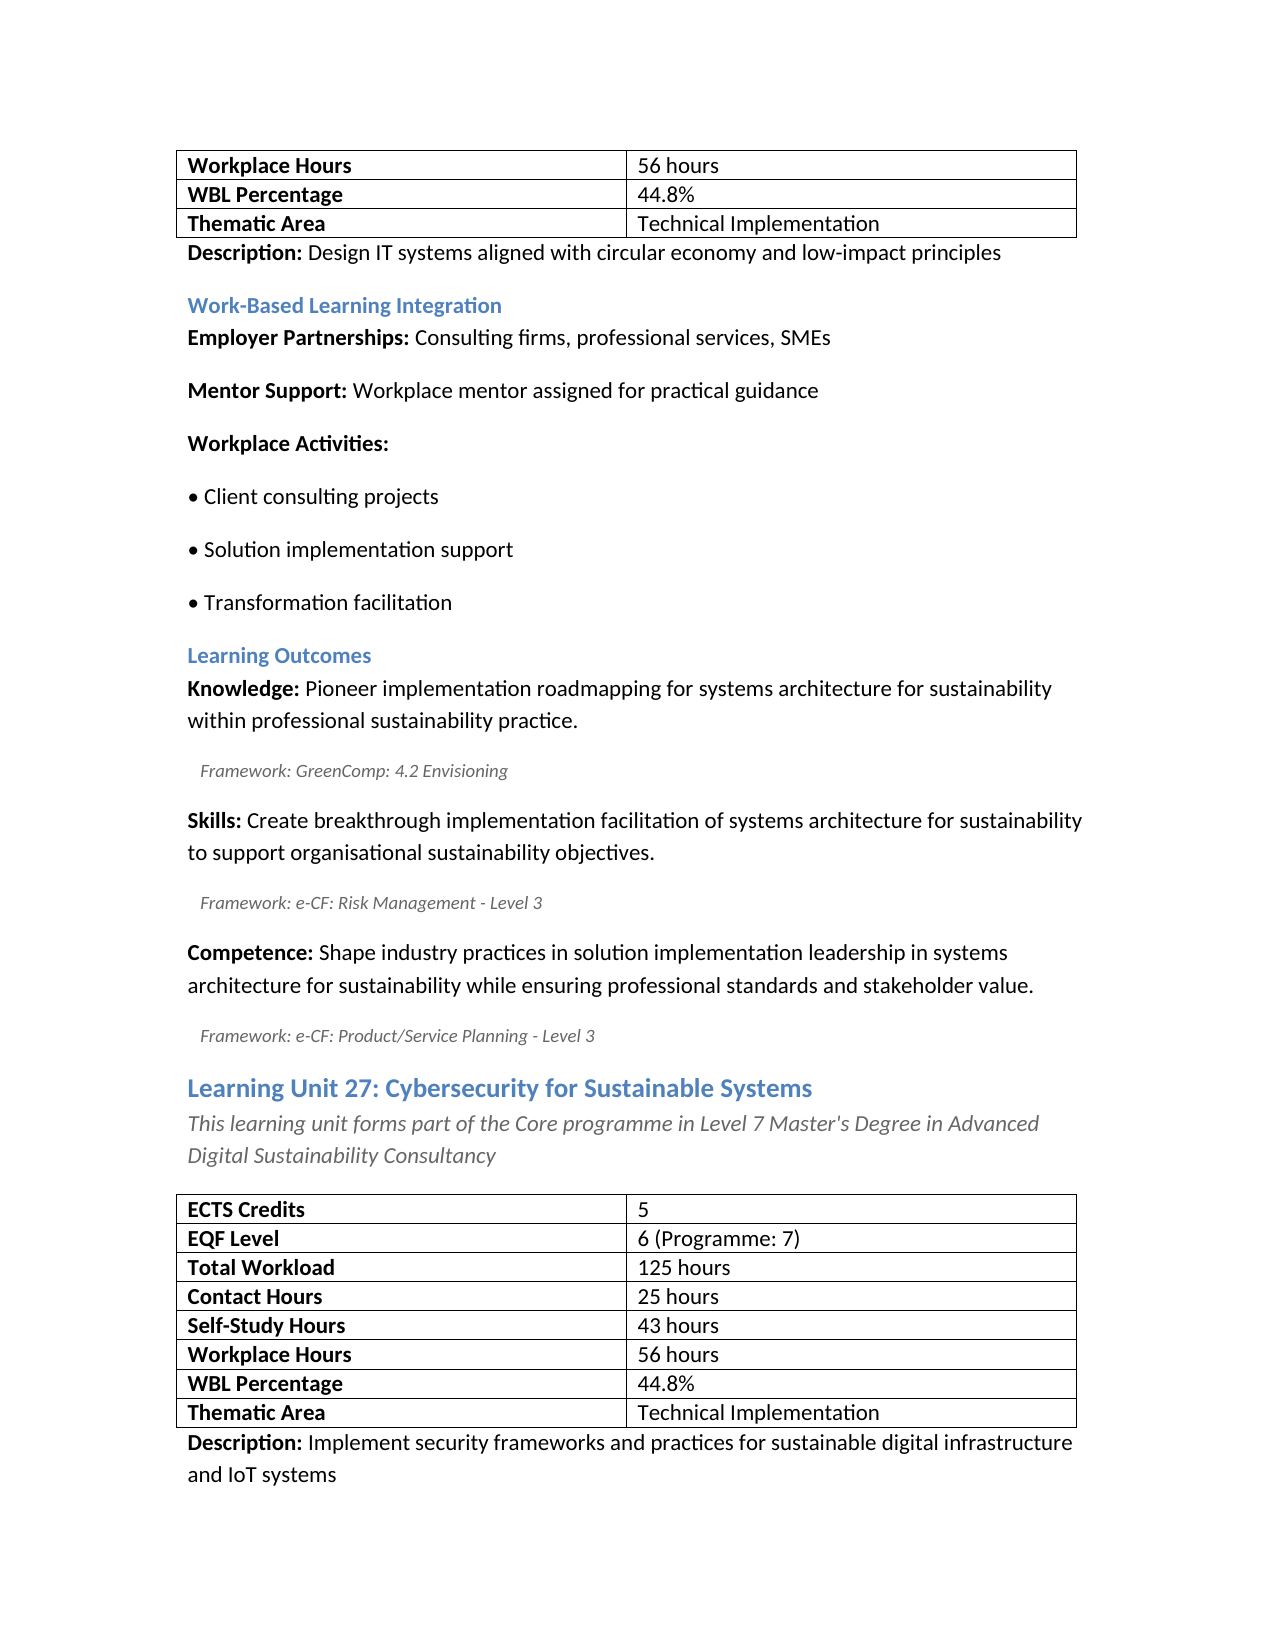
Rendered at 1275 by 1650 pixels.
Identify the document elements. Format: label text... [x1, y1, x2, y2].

table_cell 125 hours [627, 1253, 1076, 1281]
text Competence: Shape industry practices in solution implementation leadership in systems architecture for sustainability while ensuring professional standards and stakeholder value. [187, 938, 1087, 999]
text Framework: e-CF: Risk Management - Level 3 [187, 891, 1087, 914]
text • Solution implementation support [187, 536, 1087, 563]
table_cell 56 hours [627, 151, 1076, 179]
text • Client consulting projects [187, 482, 1087, 511]
text Framework: e-CF: Product/Service Planning - Level 3 [187, 1024, 1087, 1047]
table_header ECTS Credits [177, 1195, 626, 1223]
subtitle Learning Outcomes [187, 642, 1087, 669]
table_cell Total Workload [177, 1253, 626, 1281]
text Framework: GreenComp: 4.2 Envisioning [187, 759, 1087, 782]
text Workplace Activities: [187, 429, 1087, 457]
table_cell Thematic Area [177, 1399, 626, 1427]
table_cell EQF Level [177, 1224, 626, 1252]
text Description: Design IT systems aligned with circular economy and low-impact principles [187, 238, 1087, 266]
table_cell Contact Hours [177, 1282, 626, 1310]
text • Transformation facilitation [187, 588, 1087, 617]
table_cell 6 (Programme: 7) [627, 1224, 1076, 1252]
table_cell 44.8% [627, 180, 1076, 208]
table_cell Self-Study Hours [177, 1311, 626, 1339]
subtitle Work-Based Learning Integration [187, 291, 1087, 319]
table_cell Workplace Hours [177, 1340, 626, 1368]
table_cell 56 hours [627, 1340, 1076, 1368]
text Mentor Support: Workplace mentor assigned for practical guidance [187, 376, 1087, 404]
table_cell Technical Implementation [627, 1399, 1076, 1427]
text This learning unit forms part of the Core programme in Level 7 Master's Degree in Advanced Digital Sustainability Consultancy [187, 1109, 1087, 1169]
table_cell 25 hours [627, 1282, 1076, 1310]
table_cell WBL Percentage [177, 180, 626, 208]
subtitle Learning Unit 27: Cybersecurity for Sustainable Systems [187, 1071, 1087, 1104]
text Skills: Create breakthrough implementation facilitation of systems architecture for sustainability to support organisational sustainability objectives. [187, 806, 1087, 866]
table_header 5 [627, 1195, 1076, 1223]
text Employer Partnerships: Consulting firms, professional services, SMEs [187, 323, 1087, 351]
text Knowledge: Pioneer implementation roadmapping for systems architecture for sustainability within professional sustainability practice. [187, 674, 1087, 734]
table_cell WBL Percentage [177, 1370, 626, 1397]
table_cell Technical Implementation [627, 209, 1076, 237]
table_cell 44.8% [627, 1370, 1076, 1397]
table_cell 43 hours [627, 1311, 1076, 1339]
table_cell Thematic Area [177, 209, 626, 237]
text Description: Implement security frameworks and practices for sustainable digital infrastructure and IoT systems [187, 1428, 1087, 1488]
table_cell Workplace Hours [177, 151, 626, 179]
